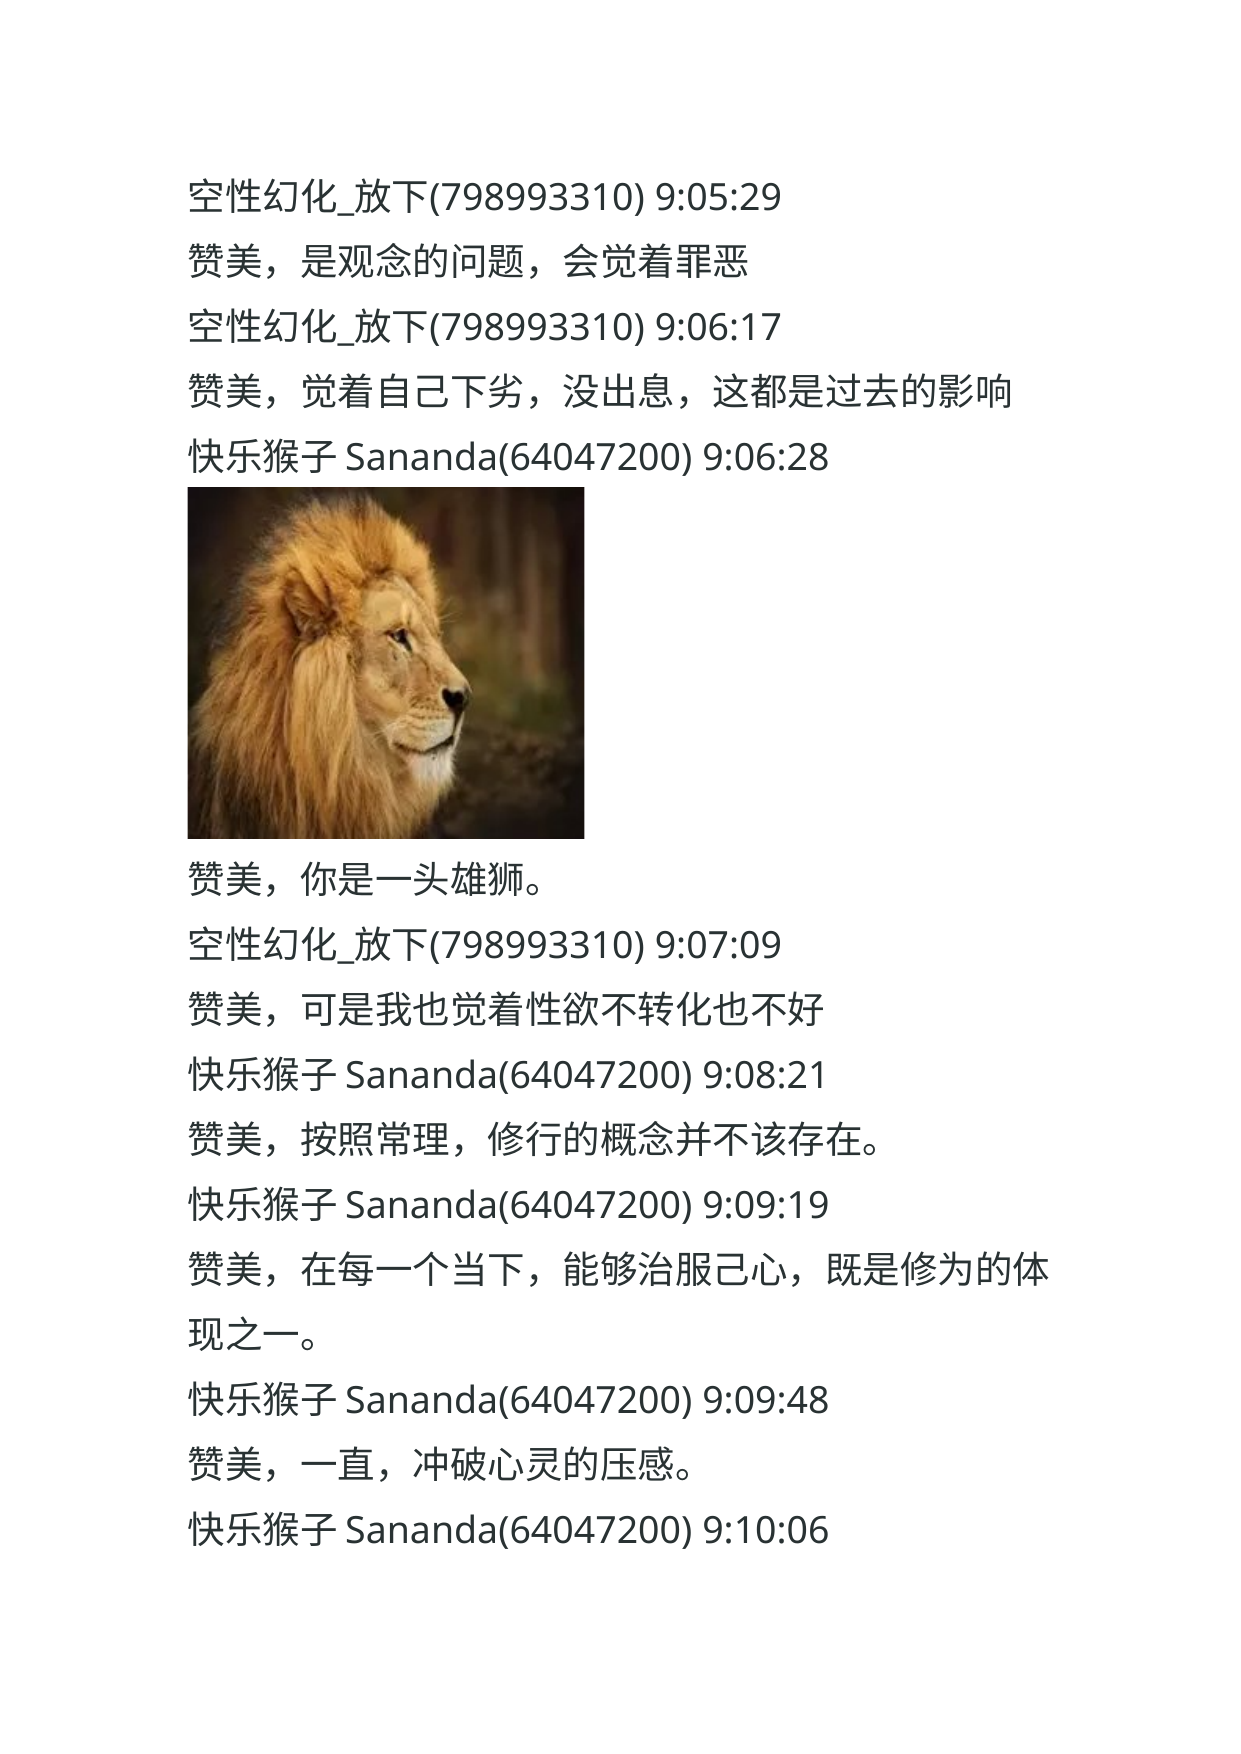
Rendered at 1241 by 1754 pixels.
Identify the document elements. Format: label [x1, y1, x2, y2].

text [187, 844, 1053, 1559]
picture [187, 487, 585, 839]
text [187, 162, 1053, 844]
